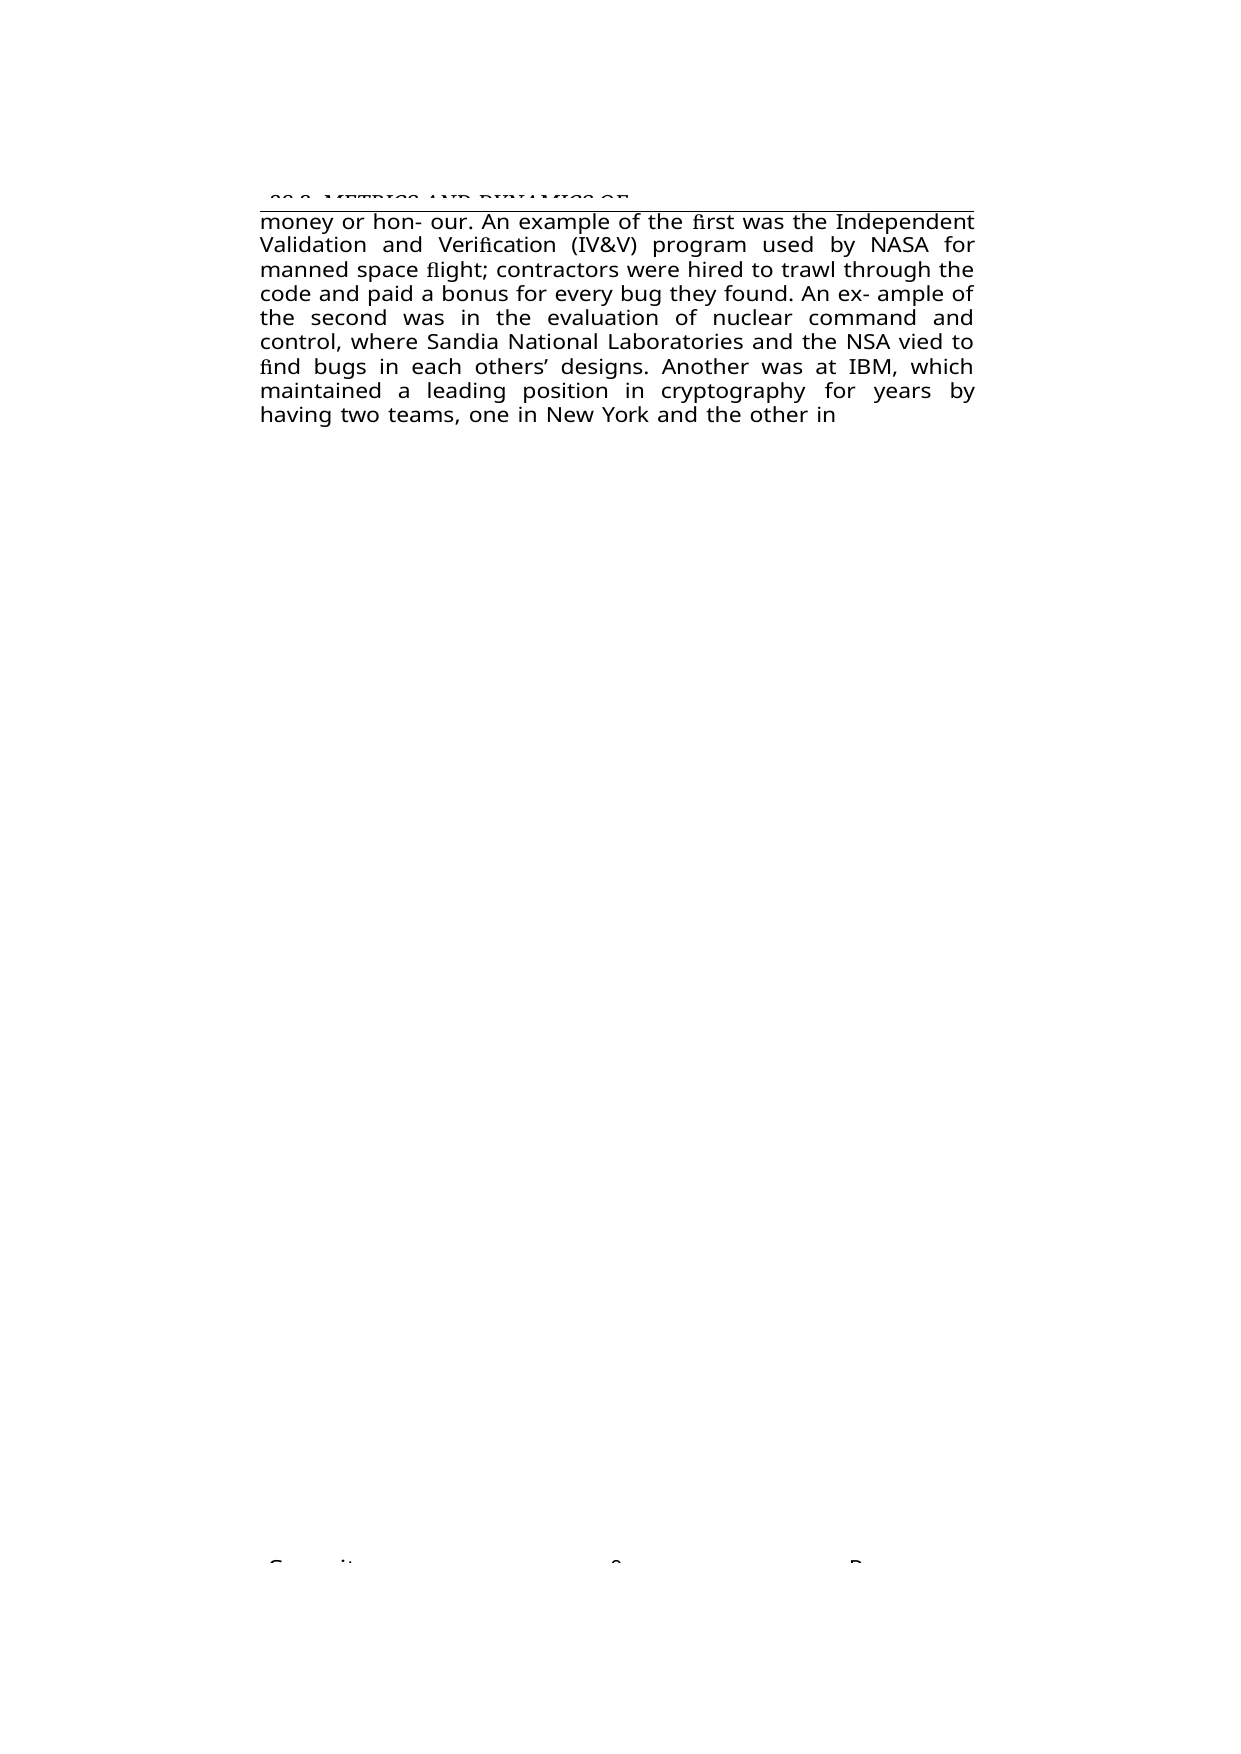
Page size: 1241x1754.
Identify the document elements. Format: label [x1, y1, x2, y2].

text [259, 210, 975, 429]
